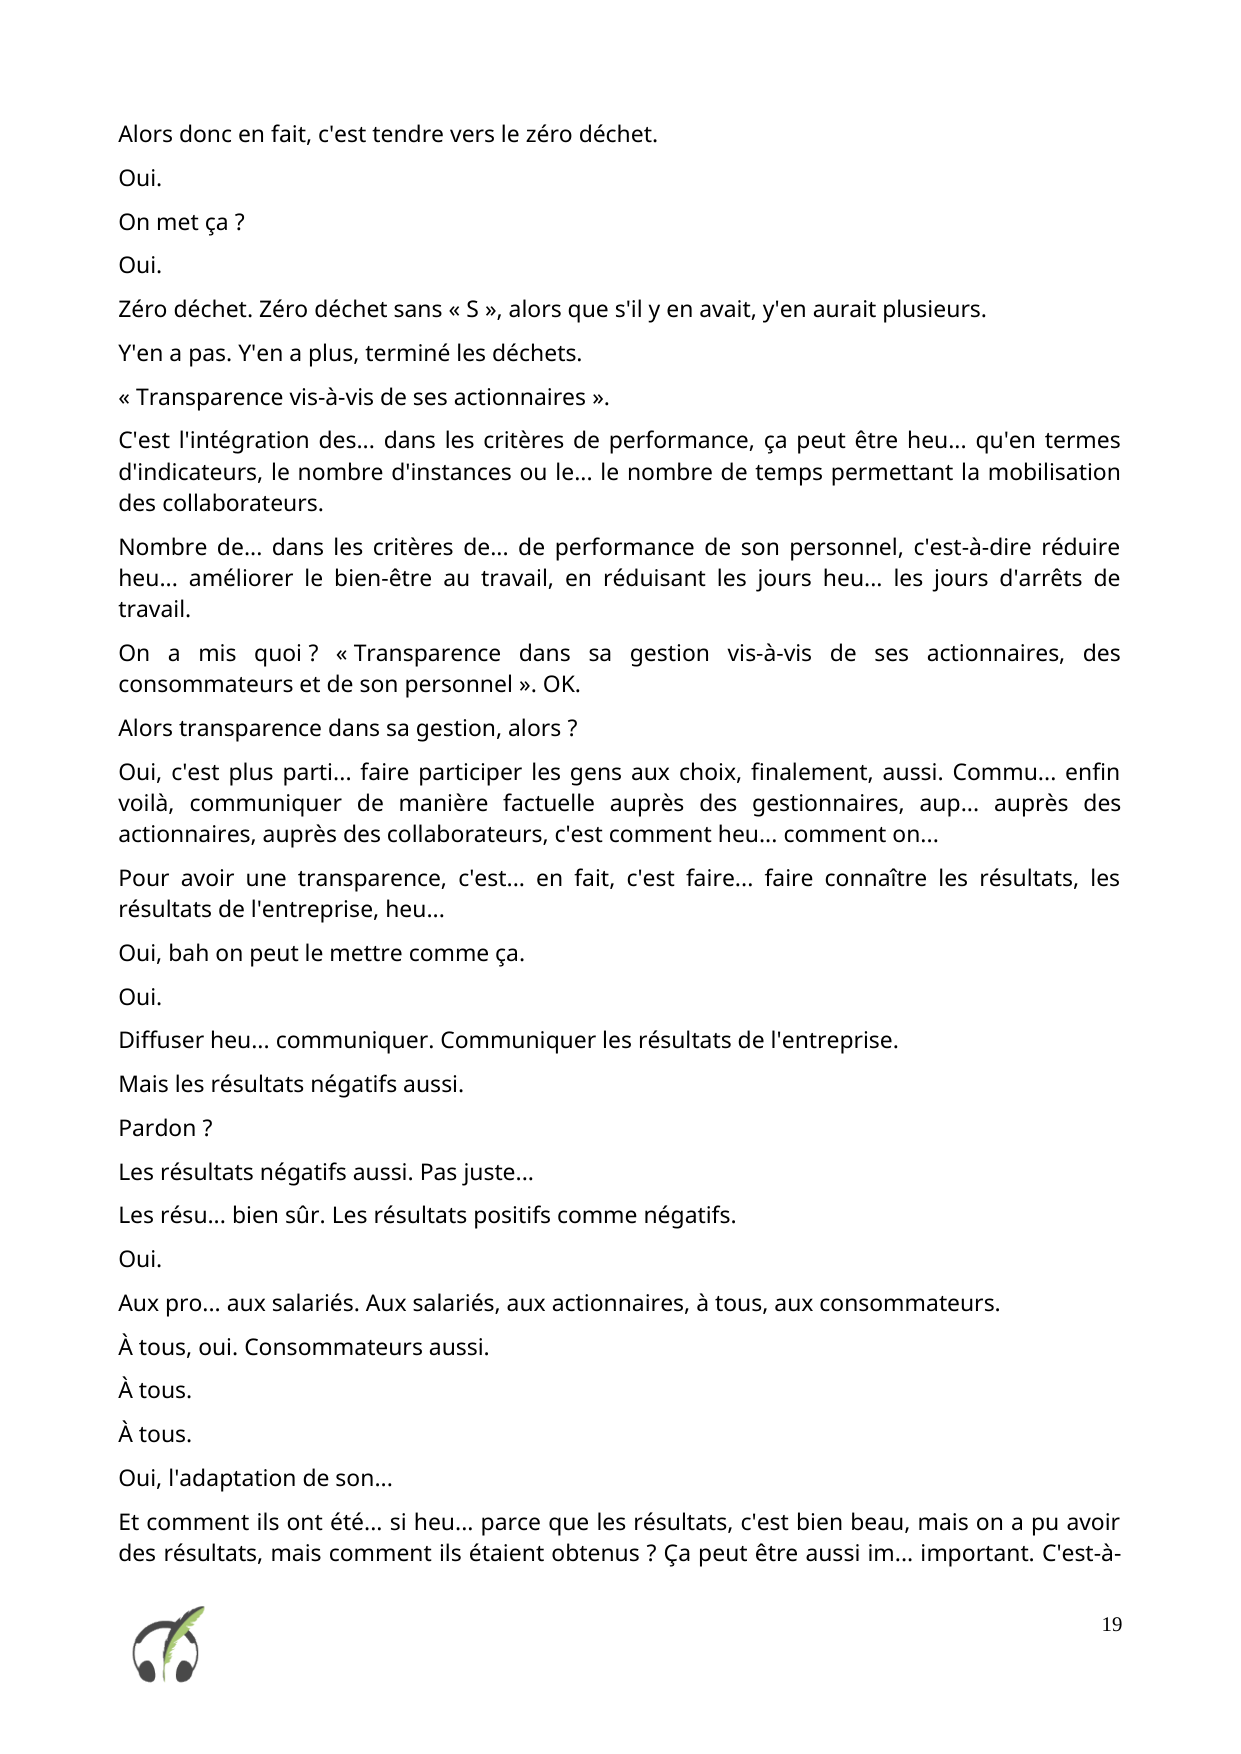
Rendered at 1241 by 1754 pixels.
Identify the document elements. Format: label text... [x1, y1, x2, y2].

text Alors transparence dans sa gestion, alors ? [118, 712, 1122, 743]
text On met ça ? [118, 206, 1122, 237]
text Oui. [118, 981, 1122, 1012]
text Y'en a pas. Y'en a plus, terminé les déchets. [118, 337, 1122, 368]
text Pour avoir une transparence, c'est... en fait, c'est faire... faire connaître les résultats, les résultats de l'entreprise, heu... [118, 862, 1122, 924]
text Oui, c'est plus parti... faire participer les gens aux choix, finalement, aussi. Commu... enfin voilà, communiquer de manière factuelle auprès des gestionnaires, aup... auprès des actionnaires, auprès des collaborateurs, c'est comment heu... comment on... [118, 756, 1122, 849]
text Nombre de... dans les critères de... de performance de son personnel, c'est-à-dire réduire heu... améliorer le bien-être au travail, en réduisant les jours heu... les jours d'arrêts de travail. [118, 531, 1122, 624]
text Oui, l'adaptation de son... [118, 1462, 1122, 1493]
text Aux pro... aux salariés. Aux salariés, aux actionnaires, à tous, aux consommateurs. [118, 1287, 1122, 1318]
picture [121, 1598, 213, 1690]
text Mais les résultats négatifs aussi. [118, 1068, 1122, 1099]
text Zéro déchet. Zéro déchet sans « S », alors que s'il y en avait, y'en aurait plusieurs. [118, 293, 1122, 324]
text À tous. [118, 1418, 1122, 1449]
text Les résu... bien sûr. Les résultats positifs comme négatifs. [118, 1199, 1122, 1231]
text Les résultats négatifs aussi. Pas juste... [118, 1156, 1122, 1187]
text Oui. [118, 249, 1122, 281]
text Oui. [118, 1243, 1122, 1274]
text À tous. [118, 1374, 1122, 1406]
text Alors donc en fait, c'est tendre vers le zéro déchet. [118, 118, 1122, 149]
text Oui, bah on peut le mettre comme ça. [118, 937, 1122, 968]
text Oui. [118, 162, 1122, 193]
text On a mis quoi ? « Transparence dans sa gestion vis-à-vis de ses actionnaires, des consommateurs et de son personnel ». OK. [118, 637, 1122, 699]
text Pardon ? [118, 1112, 1122, 1143]
text C'est l'intégration des... dans les critères de performance, ça peut être heu... qu'en termes d'indicateurs, le nombre d'instances ou le... le nombre de temps permettant la mobilisation des collaborateurs. [118, 424, 1122, 518]
text « Transparence vis-à-vis de ses actionnaires ». [118, 381, 1122, 412]
text À tous, oui. Consommateurs aussi. [118, 1331, 1122, 1362]
text Diffuser heu... communiquer. Communiquer les résultats de l'entreprise. [118, 1024, 1122, 1056]
